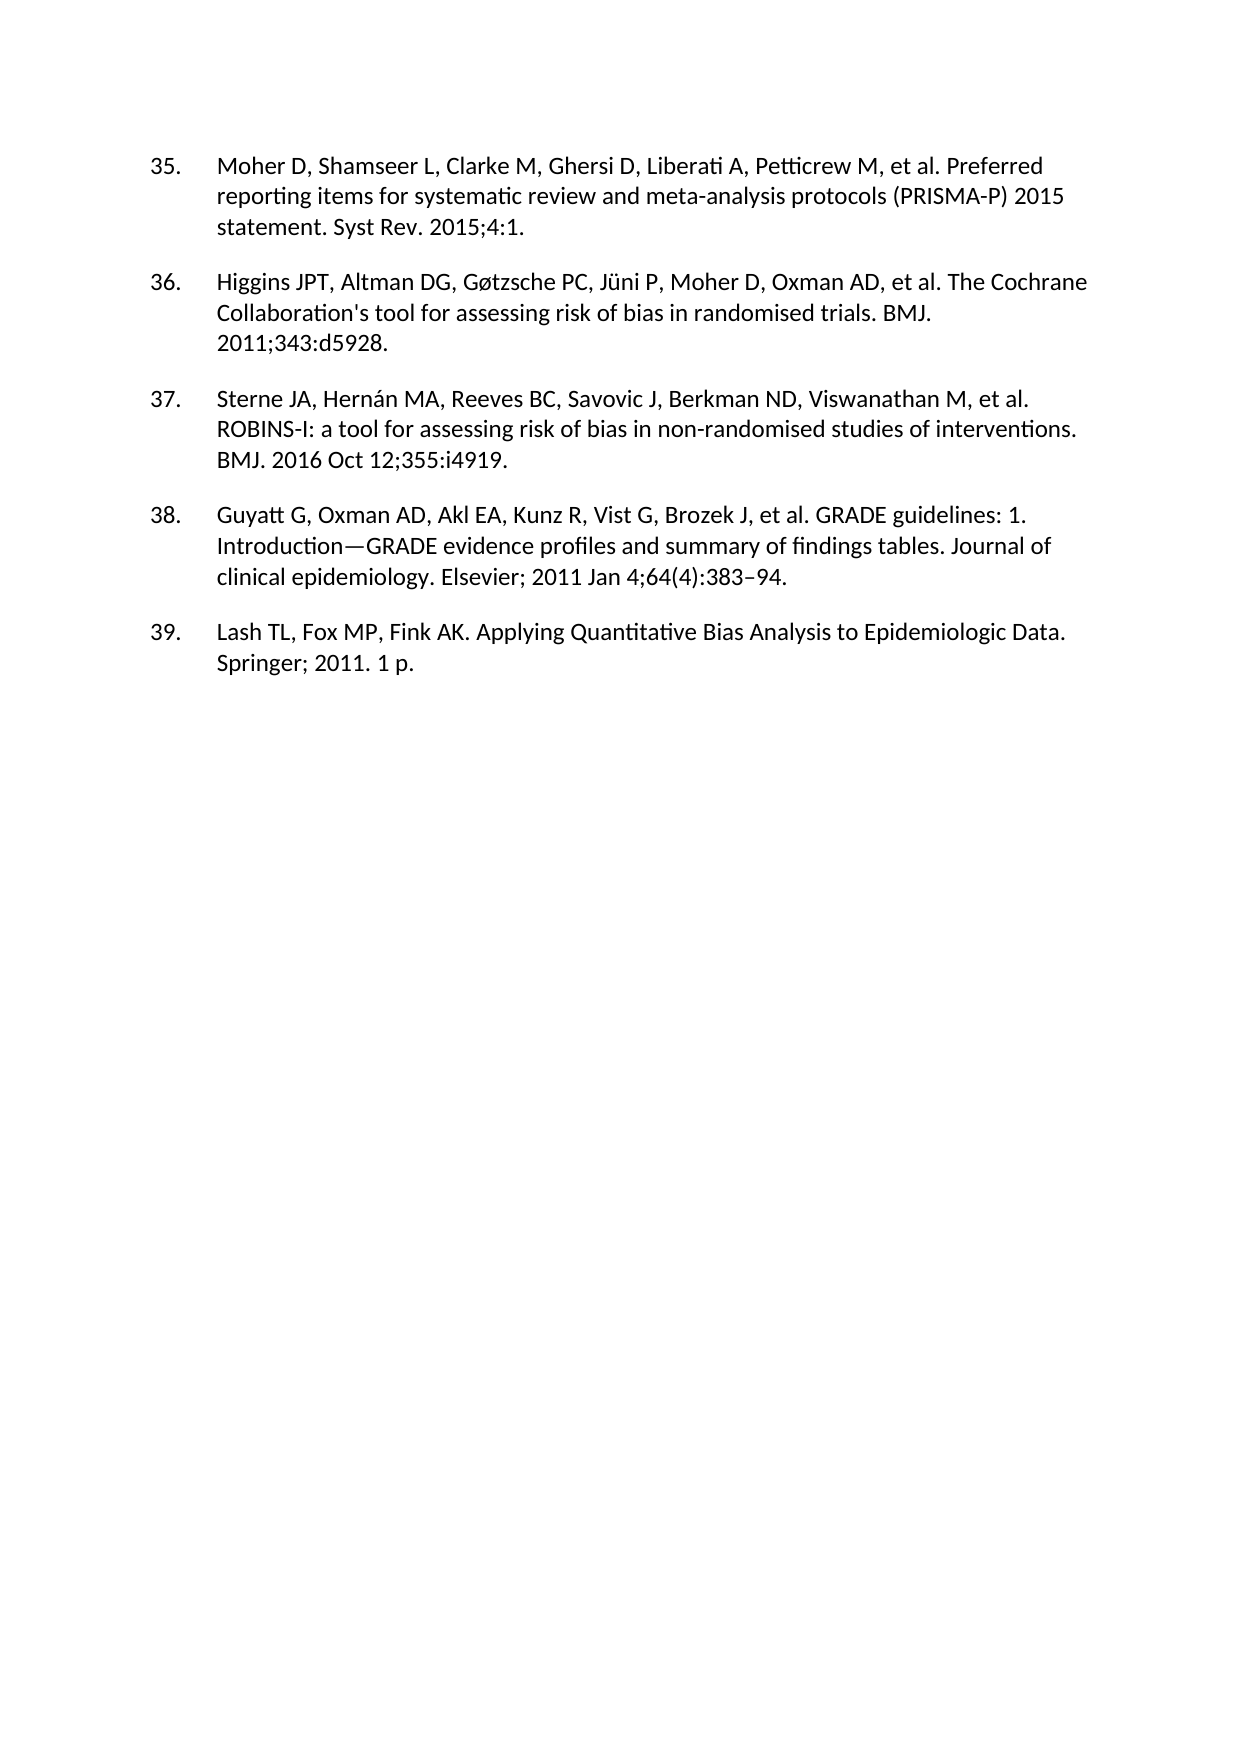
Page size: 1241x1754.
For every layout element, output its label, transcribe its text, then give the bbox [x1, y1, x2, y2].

text 37. Sterne JA, Hernán MA, Reeves BC, Savovic J, Berkman ND, Viswanathan M, et al. ROBINS-I: a tool for assessing risk of bias in non-randomised studies of interventions. BMJ. 2016 Oct 12;355:i4919. [150, 383, 1090, 475]
text 36. Higgins JPT, Altman DG, Gøtzsche PC, Jüni P, Moher D, Oxman AD, et al. The Cochrane Collaboration's tool for assessing risk of bias in randomised trials. BMJ. 2011;343:d5928. [150, 267, 1090, 358]
text 39. Lash TL, Fox MP, Fink AK. Applying Quantitative Bias Analysis to Epidemiologic Data. Springer; 2011. 1 p. [150, 616, 1090, 677]
text 35. Moher D, Shamseer L, Clarke M, Ghersi D, Liberati A, Petticrew M, et al. Preferred reporting items for systematic review and meta-analysis protocols (PRISMA-P) 2015 statement. Syst Rev. 2015;4:1. [150, 150, 1090, 242]
text 38. Guyatt G, Oxman AD, Akl EA, Kunz R, Vist G, Brozek J, et al. GRADE guidelines: 1. Introduction—GRADE evidence profiles and summary of findings tables. Journal of clinical epidemiology. Elsevier; 2011 Jan 4;64(4):383–94. [150, 500, 1090, 591]
